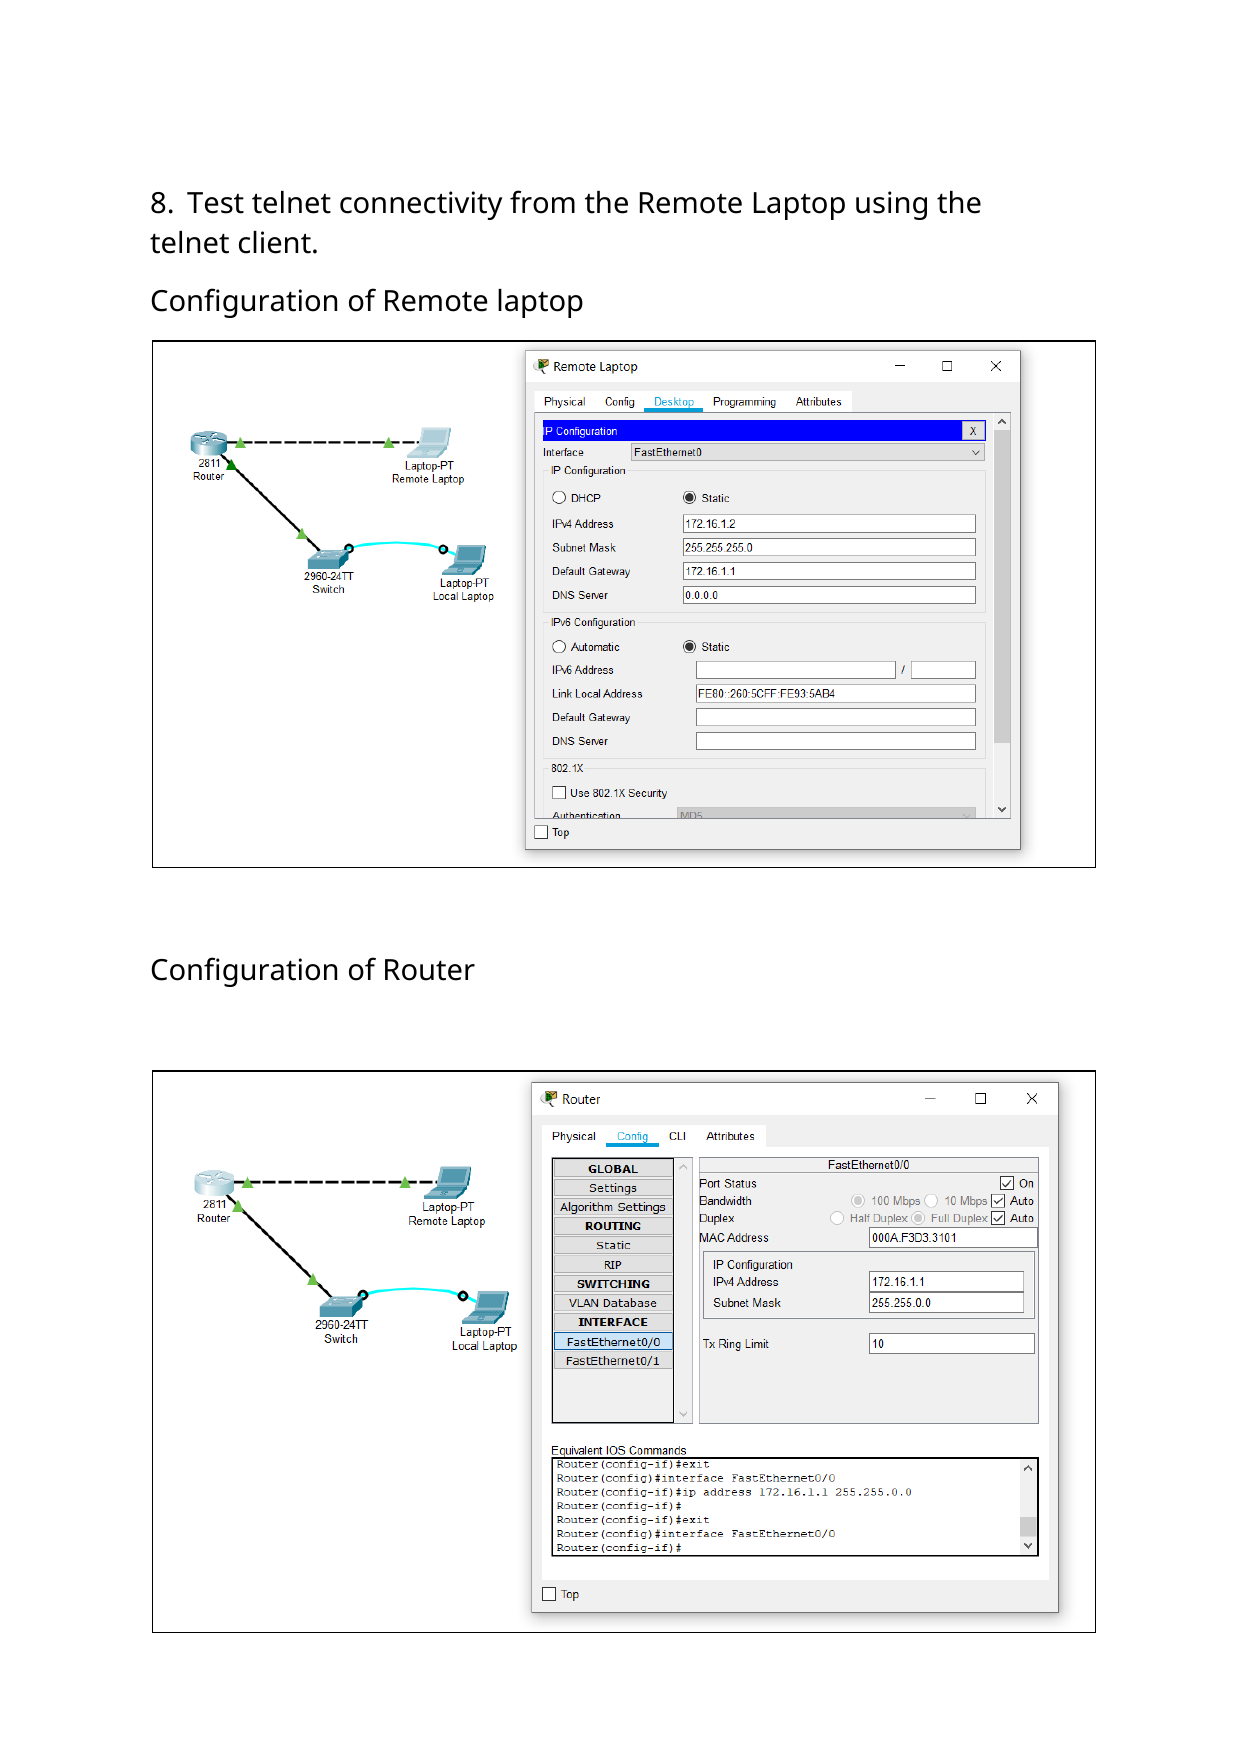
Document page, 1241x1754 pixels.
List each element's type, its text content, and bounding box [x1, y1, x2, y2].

text Configuration of Remote laptop [150, 280, 1115, 319]
list Test telnet connectivity from the Remote Laptop using the telnet client. [150, 182, 1012, 262]
picture [194, 1072, 1077, 1632]
text Configuration of Router [150, 949, 1115, 989]
picture [190, 342, 1038, 867]
